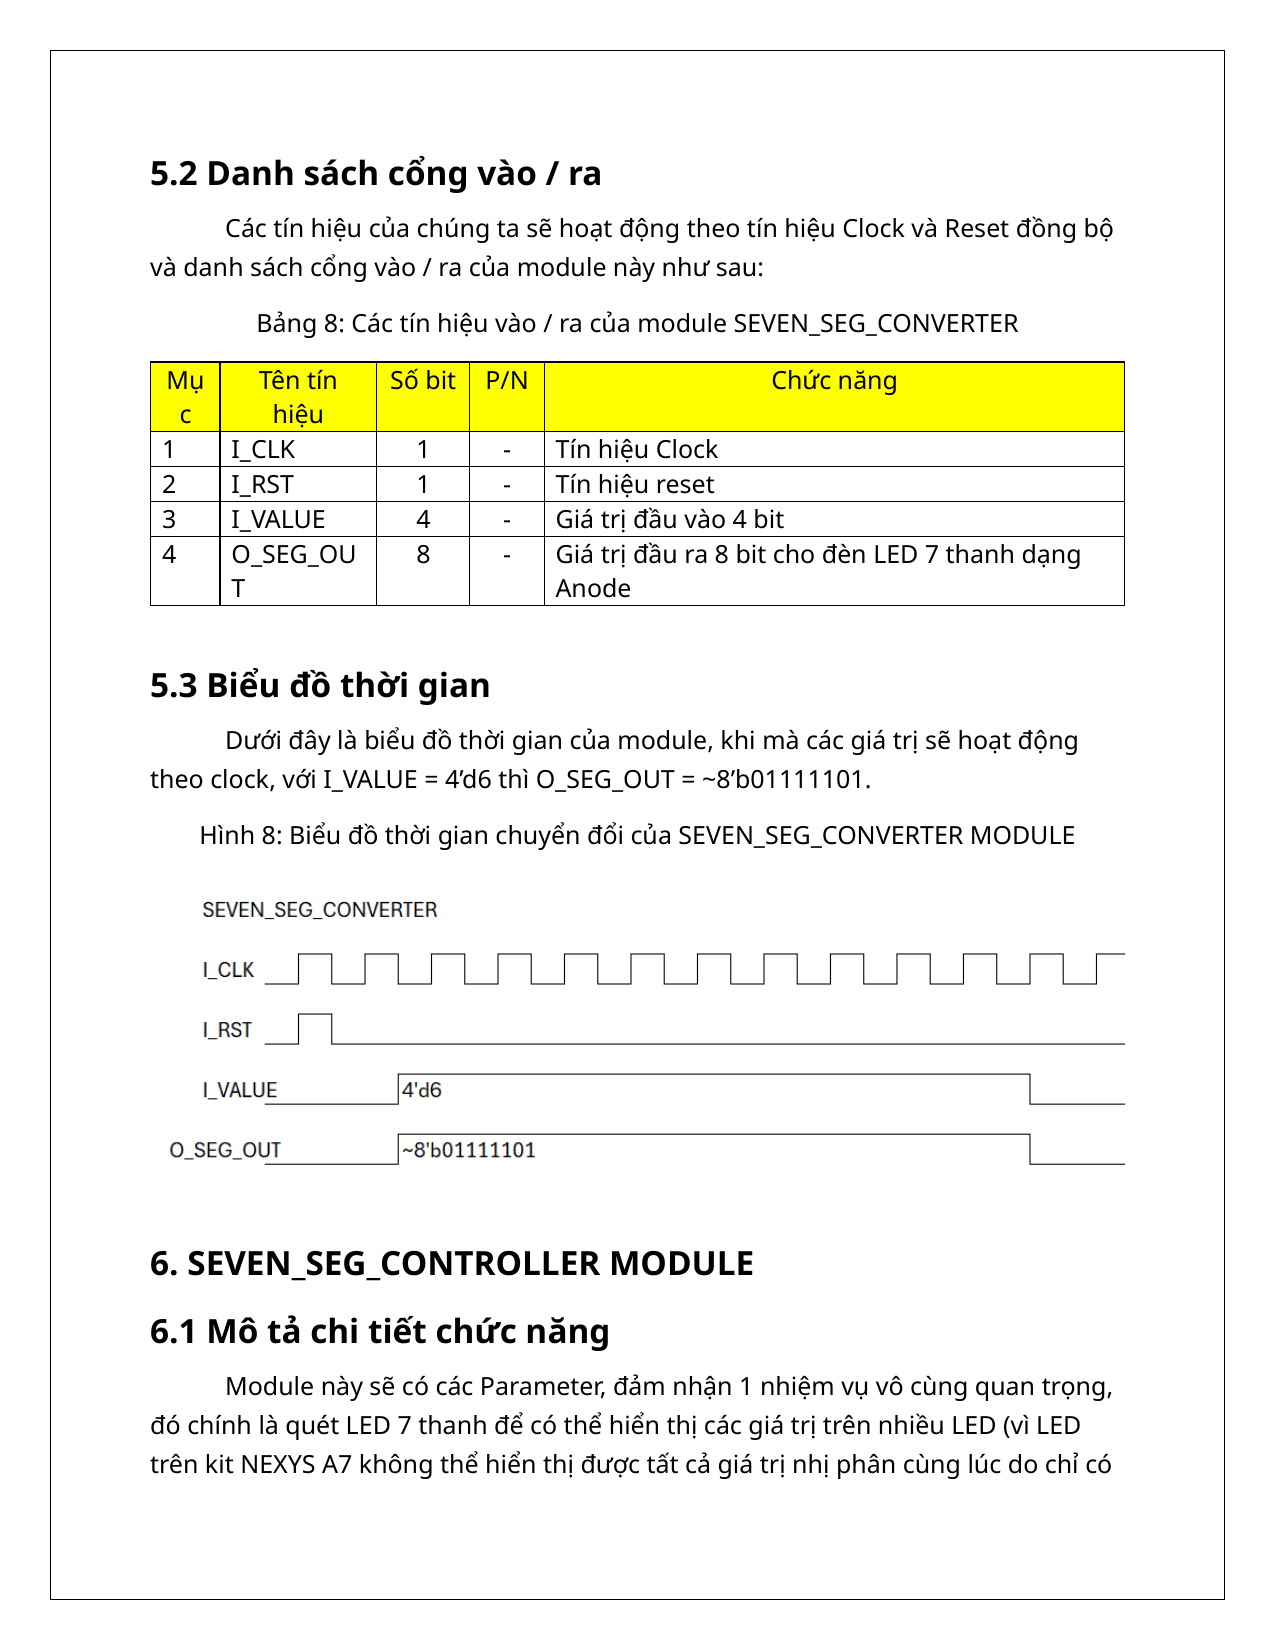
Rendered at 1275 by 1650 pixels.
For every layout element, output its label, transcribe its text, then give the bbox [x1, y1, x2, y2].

table_cell 1 [377, 432, 469, 466]
table_cell 2 [151, 467, 219, 501]
subtitle 6. SEVEN_SEG_CONTROLLER MODULE [150, 1239, 1125, 1285]
table_cell - [470, 502, 544, 536]
table_cell 1 [377, 467, 469, 501]
table_header P/N [470, 363, 544, 431]
table_cell Tín hiệu reset [545, 467, 1124, 501]
table_cell - [470, 432, 544, 466]
table_cell I_RST [221, 467, 376, 501]
table_header Mục [151, 363, 219, 431]
table_cell I_CLK [221, 432, 376, 466]
table_cell 1 [151, 432, 219, 466]
table_header Số bit [377, 363, 469, 431]
table_header Tên tín hiệu [221, 363, 376, 431]
table_cell 4 [377, 502, 469, 536]
text Bảng 8: Các tín hiệu vào / ra của module SEVEN_SEG_CONVERTER [150, 306, 1125, 339]
table_cell Tín hiệu Clock [545, 432, 1124, 466]
table_header Chức năng [545, 363, 1124, 431]
table_cell - [470, 537, 544, 605]
table_cell - [470, 467, 544, 501]
text Dưới đây là biểu đồ thời gian của module, khi mà các giá trị sẽ hoạt động theo clock, với I_VALUE = 4’d6 thì O_SEG_OUT = ~8’b01111101. [150, 722, 1125, 796]
subtitle 5.3 Biểu đồ thời gian [150, 662, 1125, 707]
table_cell Giá trị đầu ra 8 bit cho đèn LED 7 thanh dạng Anode [545, 537, 1124, 605]
table_cell 4 [151, 537, 219, 605]
text Hình 8: Biểu đồ thời gian chuyển đổi của SEVEN_SEG_CONVERTER MODULE [150, 817, 1125, 851]
picture [150, 873, 1125, 1197]
table_cell 3 [151, 502, 219, 536]
table_cell I_VALUE [221, 502, 376, 536]
subtitle 6.1 Mô tả chi tiết chức năng [150, 1308, 1125, 1354]
table_cell 8 [377, 537, 469, 605]
text Các tín hiệu của chúng ta sẽ hoạt động theo tín hiệu Clock và Reset đồng bộ và danh sách cổng vào / ra của module này như sau: [150, 211, 1125, 284]
subtitle 5.2 Danh sách cổng vào / ra [150, 150, 1125, 195]
table_cell Giá trị đầu vào 4 bit [545, 502, 1124, 536]
table_cell O_SEG_OUT [221, 537, 376, 605]
